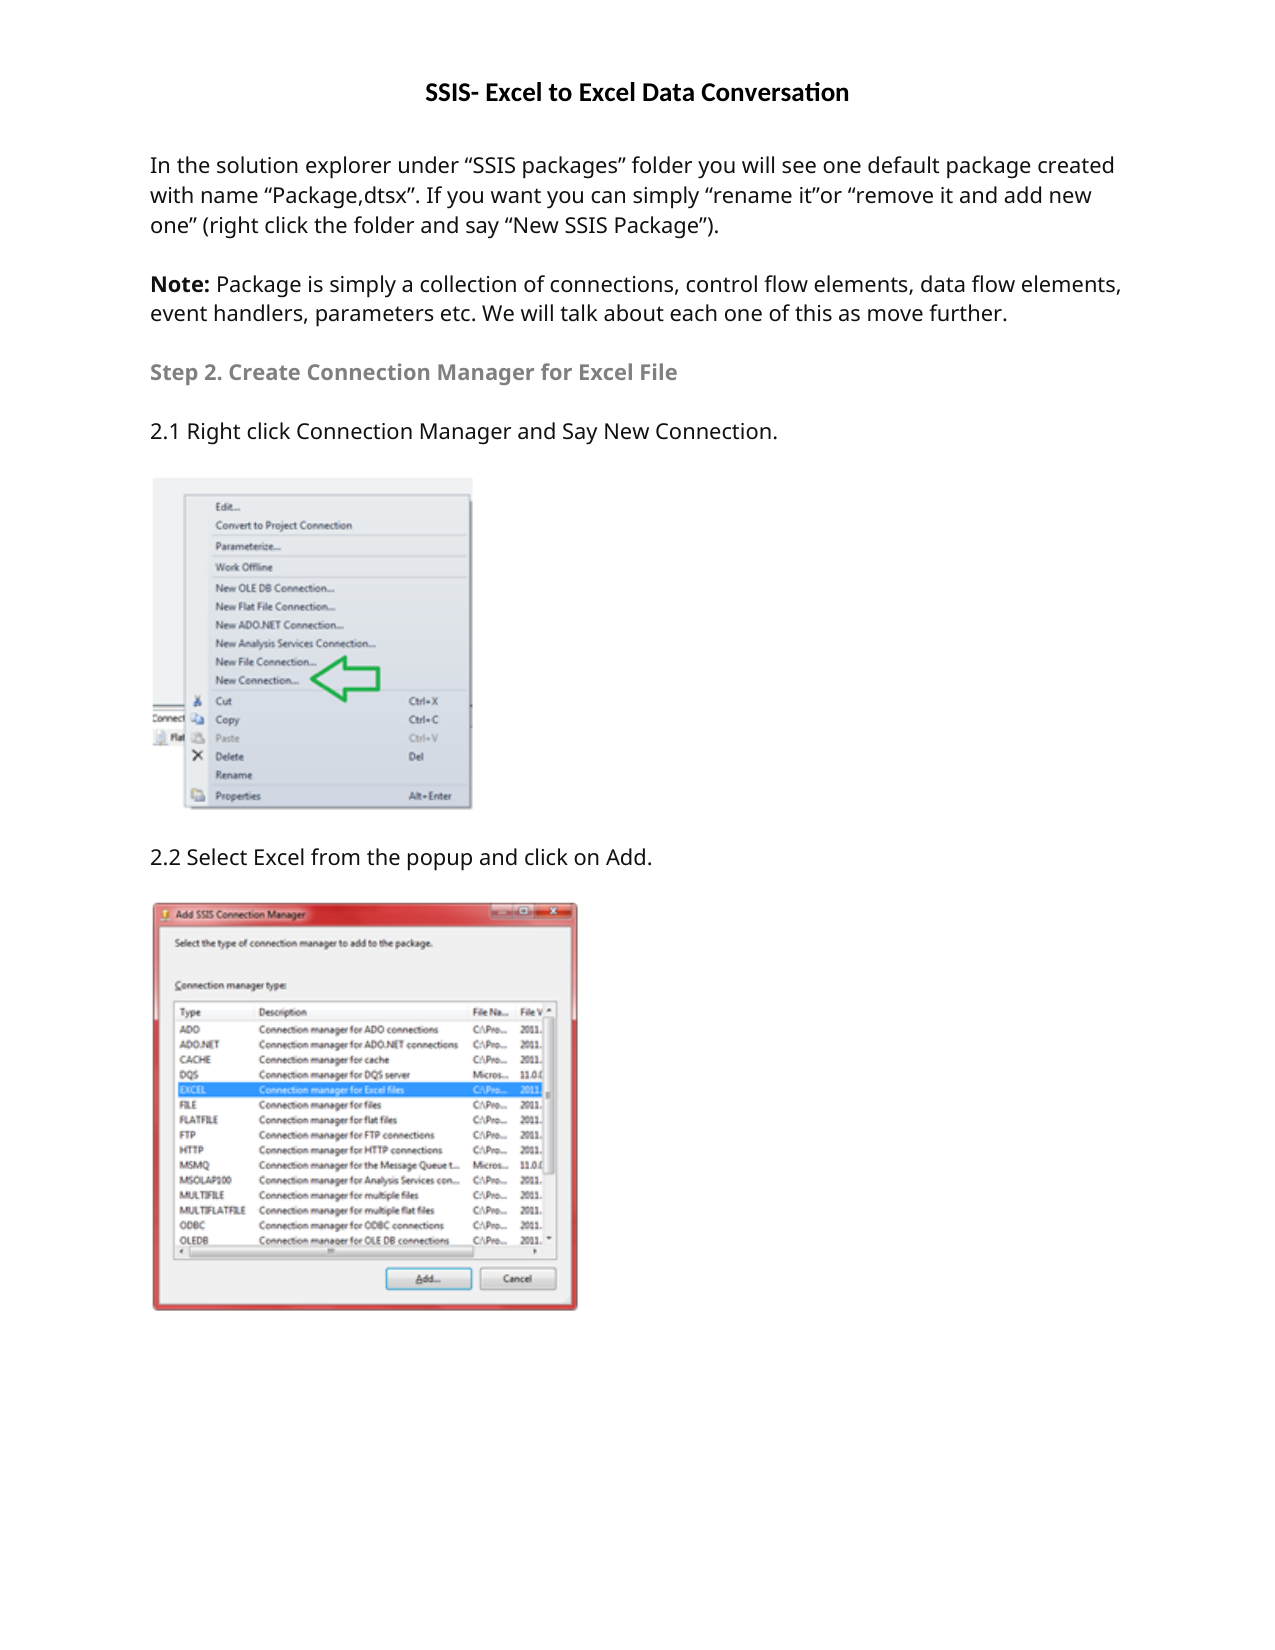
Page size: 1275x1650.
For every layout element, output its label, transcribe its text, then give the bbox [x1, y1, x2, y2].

text Note: Package is simply a collection of connections, control flow elements, data flow elements, event handlers, parameters etc. We will talk about each one of this as move further. [150, 268, 1125, 328]
picture [150, 900, 581, 1314]
text 2.1 Right click Connection Manager and Say New Connection. [150, 416, 1125, 446]
text Step 2. Create Connection Manager for Excel File [150, 357, 1125, 387]
text 2.2 Select Excel from the popup and click on Add. [150, 841, 1125, 871]
picture [150, 475, 476, 813]
text In the solution explorer under “SSIS packages” folder you will see one default package created with name “Package,dtsx”. If you want you can simply “rename it”or “remove it and add new one” (right click the folder and say “New SSIS Package”). [150, 150, 1125, 239]
